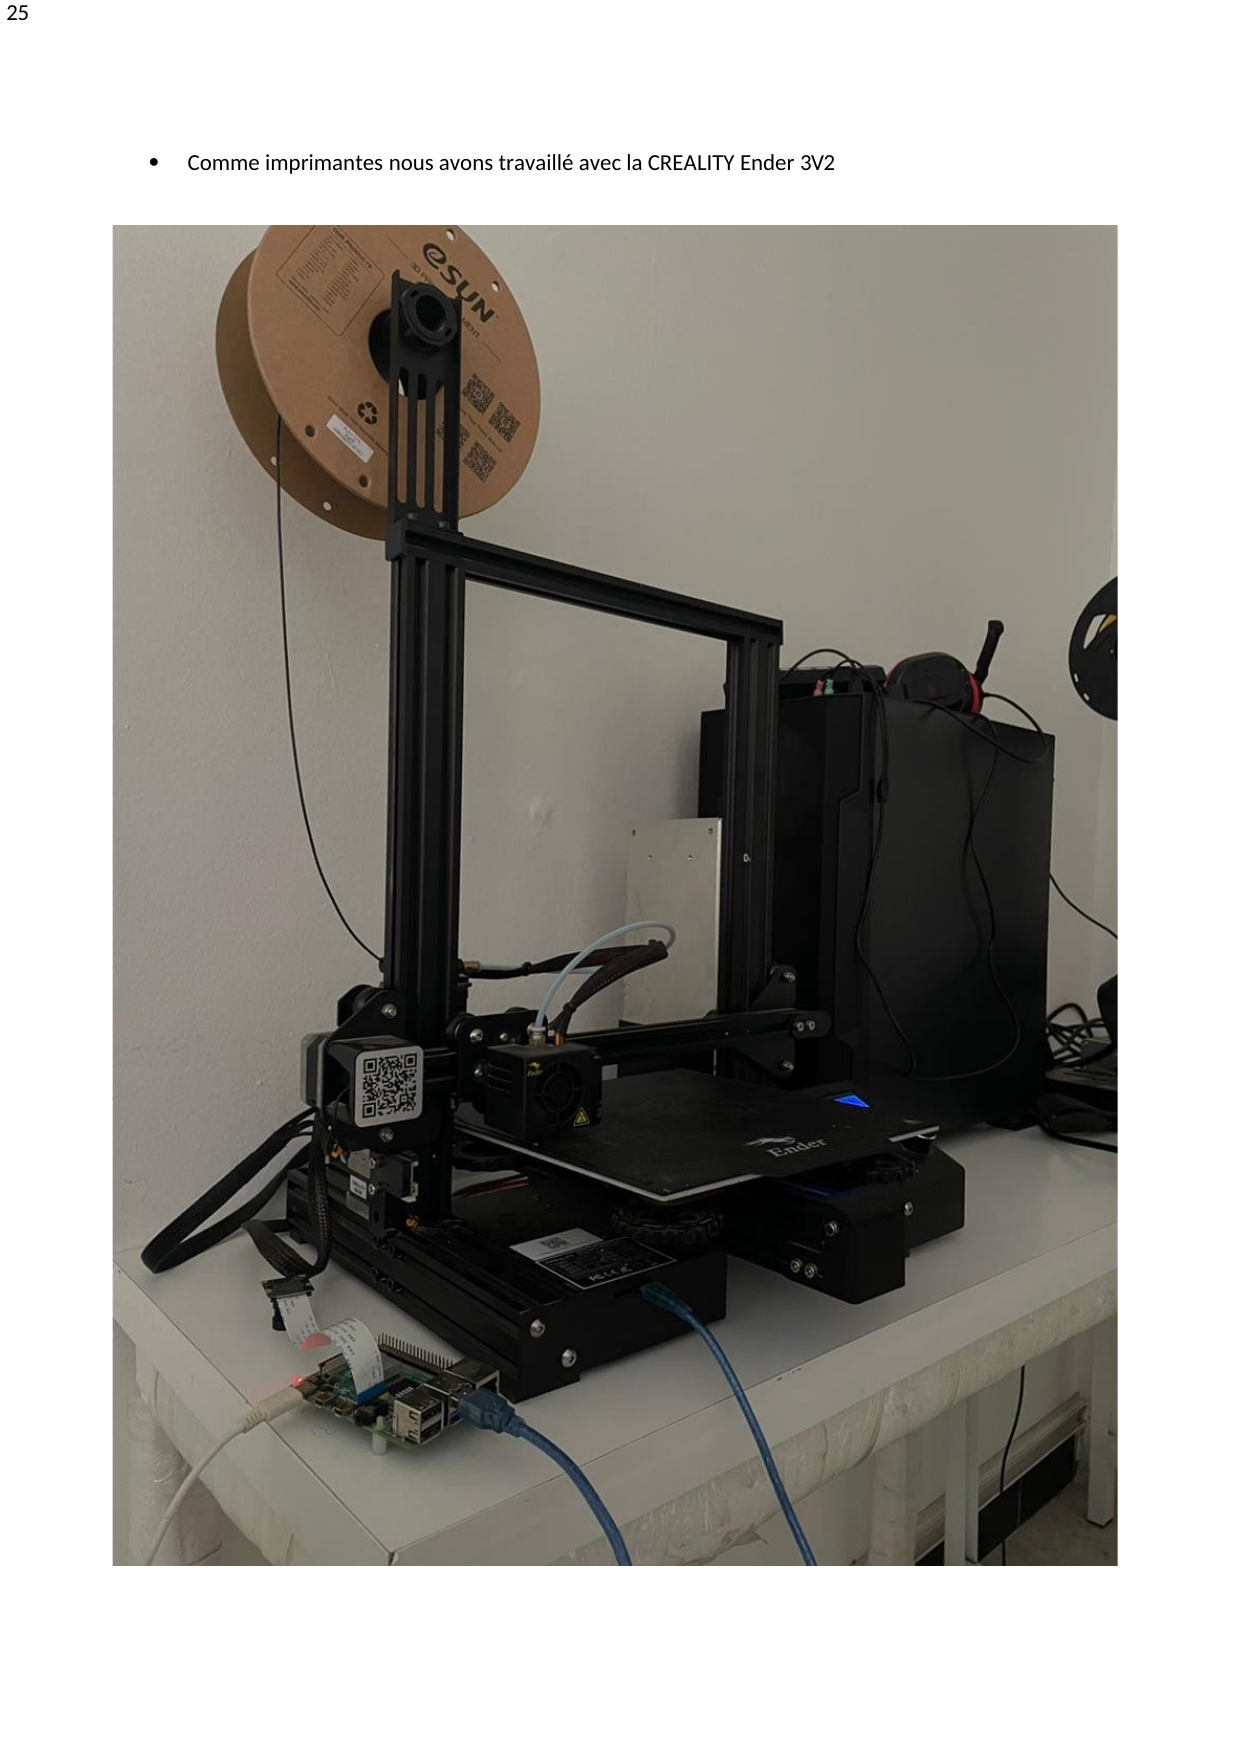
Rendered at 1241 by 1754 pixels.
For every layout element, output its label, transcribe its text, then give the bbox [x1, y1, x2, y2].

list Comme imprimantes nous avons travaillé avec la CREALITY Ender 3V2 [150, 148, 1236, 177]
picture [112, 225, 1118, 1566]
